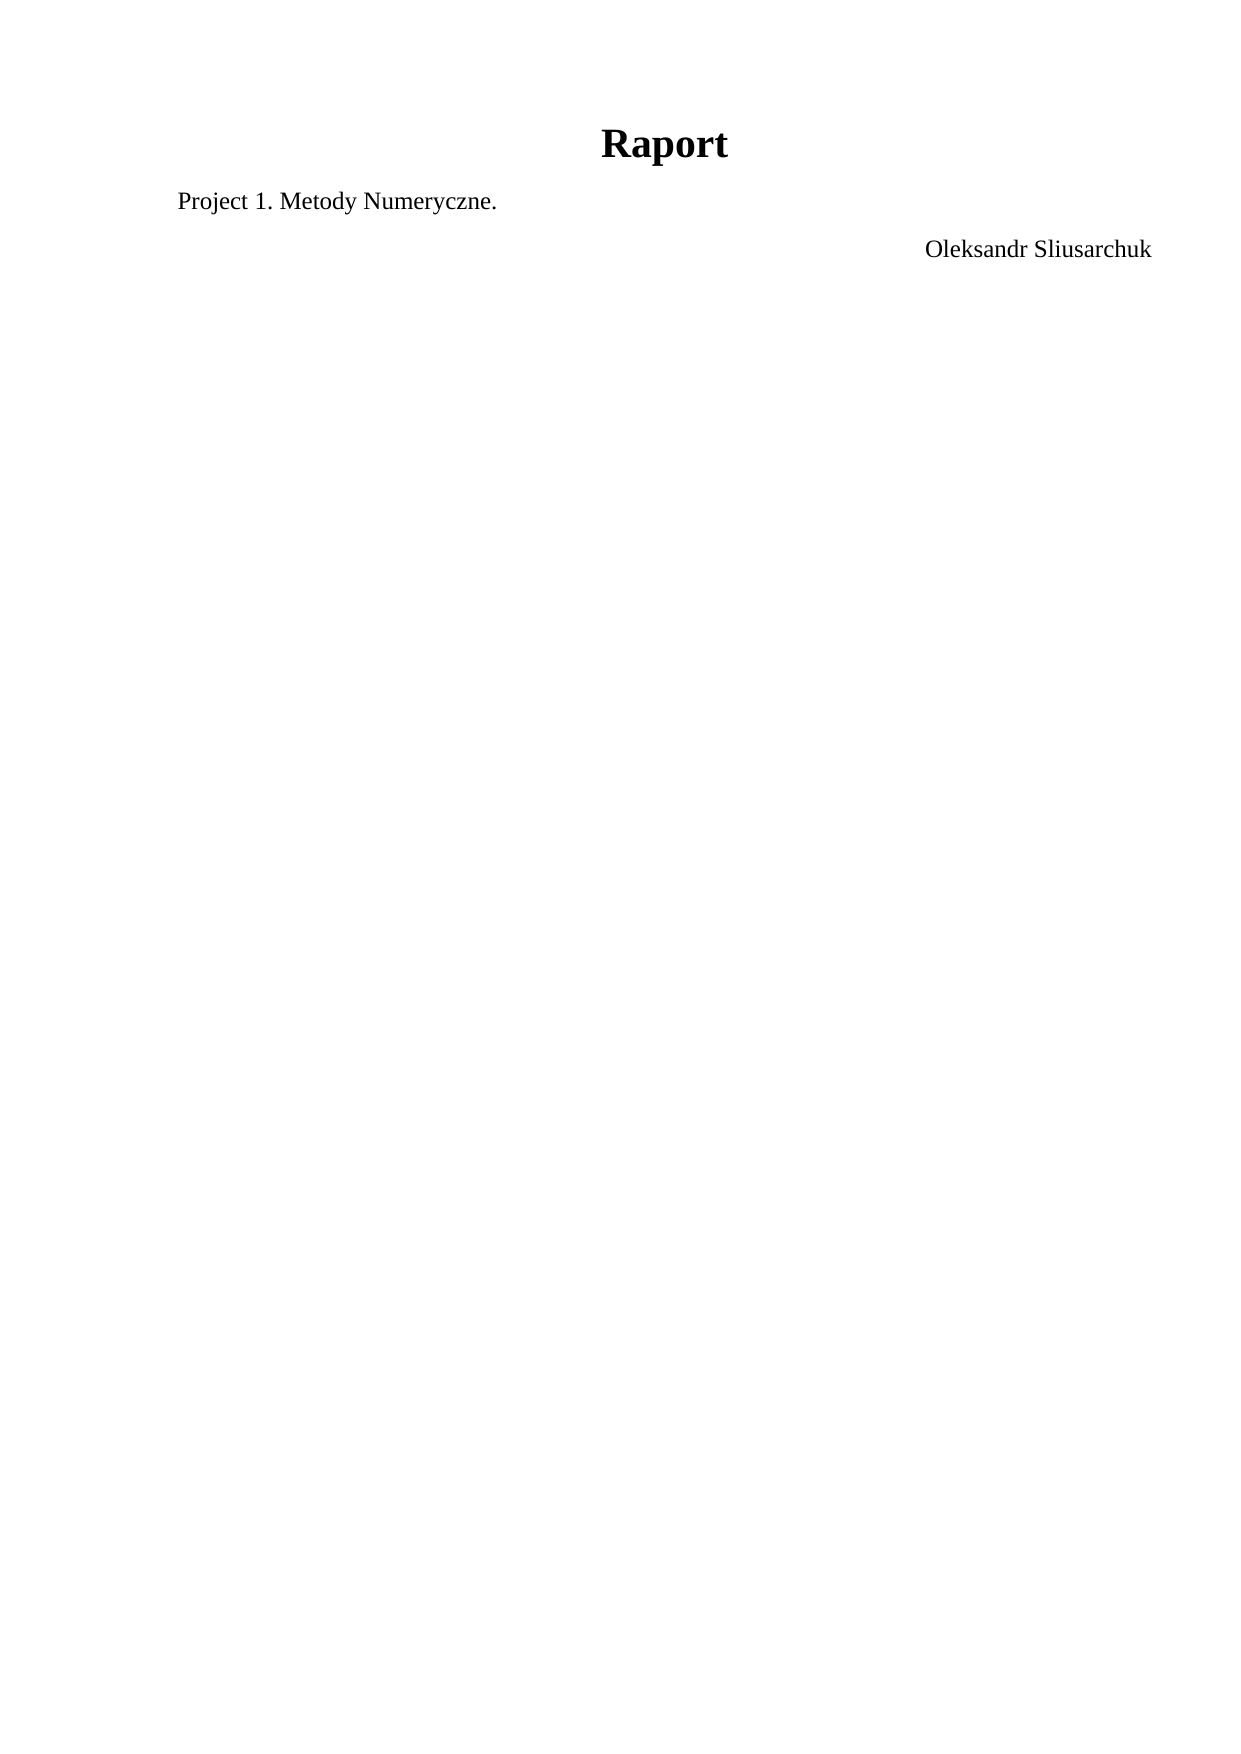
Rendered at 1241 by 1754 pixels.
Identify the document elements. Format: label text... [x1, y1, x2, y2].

text Oleksandr Sliusarchuk [177, 234, 1152, 263]
text Raport [177, 118, 1152, 166]
text Project 1. Metody Numeryczne. [177, 186, 1152, 215]
